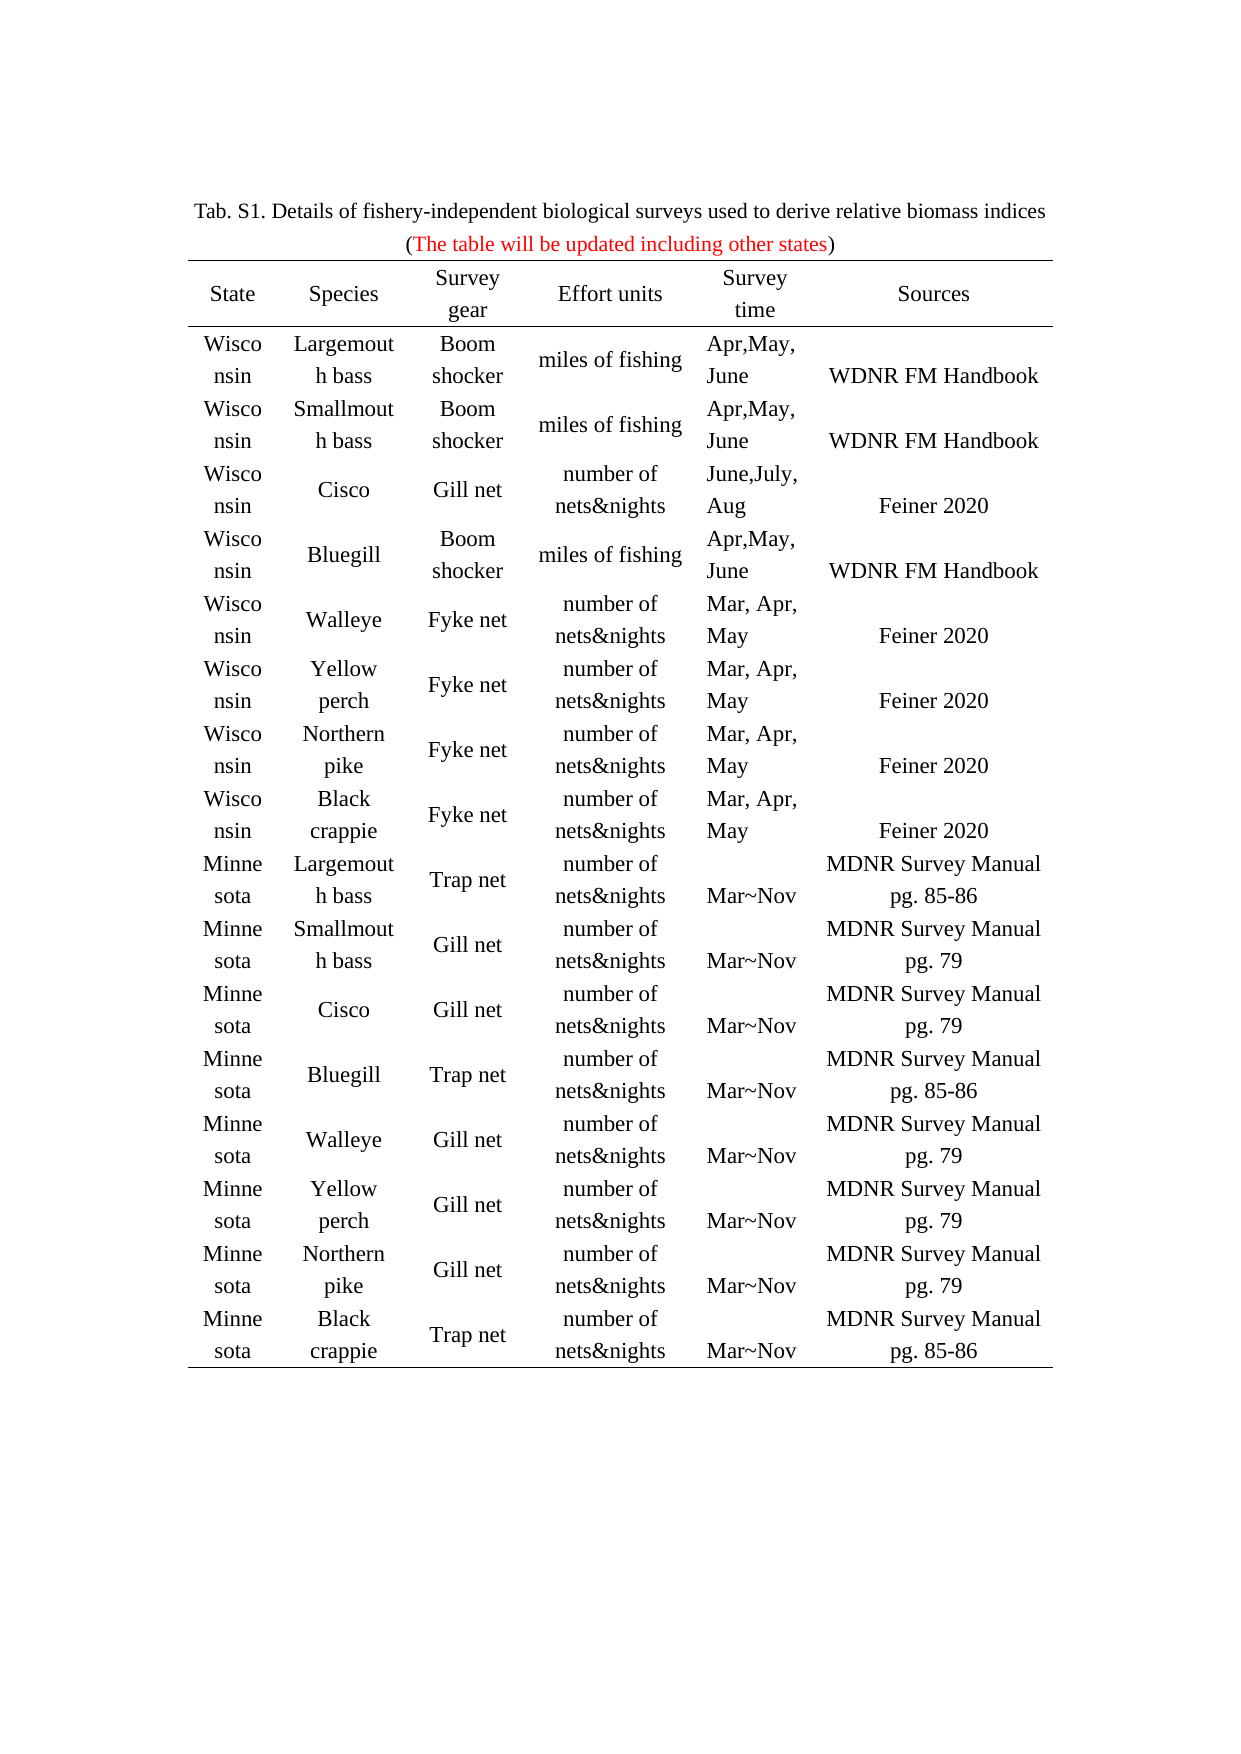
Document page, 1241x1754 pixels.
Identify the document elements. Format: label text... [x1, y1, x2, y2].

table_header Effort units [525, 261, 695, 326]
table_cell Yellow perch [278, 1172, 410, 1237]
table_cell Fyke net [410, 717, 525, 782]
table_cell Fyke net [410, 652, 525, 717]
table_cell number of nets&nights [525, 1107, 695, 1172]
table_cell WDNR FM Handbook [815, 522, 1053, 587]
table_cell Wisconsin [188, 782, 277, 847]
table_cell Wisconsin [188, 392, 277, 457]
table_cell Feiner 2020 [815, 782, 1053, 847]
table_cell WDNR FM Handbook [815, 392, 1053, 457]
table_cell Mar~Nov [695, 1302, 814, 1367]
table_cell Wisconsin [188, 327, 277, 392]
table_cell Mar, Apr, May [695, 652, 814, 717]
table_cell MDNR Survey Manual pg. 85-86 [815, 847, 1053, 912]
table_cell Yellow perch [278, 652, 410, 717]
table_cell Largemouth bass [278, 847, 410, 912]
table_cell WDNR FM Handbook [815, 327, 1053, 392]
table_cell Smallmouth bass [278, 392, 410, 457]
table_cell Northern pike [278, 1237, 410, 1302]
table_cell Mar~Nov [695, 847, 814, 912]
table_cell miles of fishing [525, 392, 695, 457]
table_cell June,July,Aug [695, 457, 814, 522]
table_cell MDNR Survey Manual pg. 79 [815, 1107, 1053, 1172]
table_cell Minnesota [188, 977, 277, 1042]
table_cell Fyke net [410, 782, 525, 847]
table_cell Boom shocker [410, 327, 525, 392]
table_cell Cisco [278, 977, 410, 1042]
table_cell Mar~Nov [695, 1172, 814, 1237]
table_cell Boom shocker [410, 522, 525, 587]
table_cell number of nets&nights [525, 847, 695, 912]
table_cell Largemouth bass [278, 327, 410, 392]
table_header Survey gear [410, 261, 525, 326]
table_cell Feiner 2020 [815, 457, 1053, 522]
table_cell MDNR Survey Manual pg. 79 [815, 1237, 1053, 1302]
table_cell Gill net [410, 977, 525, 1042]
table_cell Minnesota [188, 1042, 277, 1107]
table_cell Apr,May,June [695, 327, 814, 392]
table_cell MDNR Survey Manual pg. 79 [815, 912, 1053, 977]
table_cell Mar~Nov [695, 1237, 814, 1302]
table_header State [188, 261, 277, 326]
table_cell MDNR Survey Manual pg. 85-86 [815, 1042, 1053, 1107]
table_cell Gill net [410, 1107, 525, 1172]
table_cell Bluegill [278, 522, 410, 587]
table_cell Minnesota [188, 912, 277, 977]
table_cell number of nets&nights [525, 1042, 695, 1107]
table_cell Mar, Apr, May [695, 782, 814, 847]
table_cell Mar~Nov [695, 1042, 814, 1107]
text Tab. S1. Details of fishery-independent biological surveys used to derive relative biomass indices [187, 194, 1053, 227]
table_cell Cisco [278, 457, 410, 522]
table_cell Minnesota [188, 1302, 277, 1367]
table_cell number of nets&nights [525, 912, 695, 977]
table_cell number of nets&nights [525, 457, 695, 522]
table_cell Wisconsin [188, 652, 277, 717]
table_cell number of nets&nights [525, 977, 695, 1042]
table_cell Northern pike [278, 717, 410, 782]
table_cell Mar~Nov [695, 1107, 814, 1172]
table_cell Black crappie [278, 782, 410, 847]
table_header Sources [815, 261, 1053, 326]
table_cell Bluegill [278, 1042, 410, 1107]
table_cell number of nets&nights [525, 1172, 695, 1237]
table_cell Gill net [410, 912, 525, 977]
table_cell MDNR Survey Manual pg. 85-86 [815, 1302, 1053, 1367]
table_cell Minnesota [188, 1172, 277, 1237]
table_cell Smallmouth bass [278, 912, 410, 977]
text (The table will be updated including other states) [187, 227, 1053, 259]
table_cell Feiner 2020 [815, 717, 1053, 782]
table_cell Trap net [410, 1302, 525, 1367]
table_cell Trap net [410, 847, 525, 912]
table_cell Minnesota [188, 847, 277, 912]
table_cell Apr,May,June [695, 522, 814, 587]
table_cell Boom shocker [410, 392, 525, 457]
table_cell Mar, Apr, May [695, 587, 814, 652]
table_cell number of nets&nights [525, 587, 695, 652]
table_cell Apr,May,June [695, 392, 814, 457]
table_cell number of nets&nights [525, 717, 695, 782]
table_cell Feiner 2020 [815, 587, 1053, 652]
table_cell Minnesota [188, 1237, 277, 1302]
table_cell Minnesota [188, 1107, 277, 1172]
table_cell number of nets&nights [525, 1237, 695, 1302]
table_cell Trap net [410, 1042, 525, 1107]
table_cell MDNR Survey Manual pg. 79 [815, 977, 1053, 1042]
table_cell Gill net [410, 457, 525, 522]
table_cell Black crappie [278, 1302, 410, 1367]
table_cell Wisconsin [188, 522, 277, 587]
table_cell miles of fishing [525, 327, 695, 392]
table_cell MDNR Survey Manual pg. 79 [815, 1172, 1053, 1237]
table_cell Walleye [278, 1107, 410, 1172]
table_header Species [278, 261, 410, 326]
table_cell Wisconsin [188, 457, 277, 522]
table_cell Mar~Nov [695, 977, 814, 1042]
table_cell Fyke net [410, 587, 525, 652]
table_cell number of nets&nights [525, 652, 695, 717]
table_cell number of nets&nights [525, 1302, 695, 1367]
table_cell Gill net [410, 1237, 525, 1302]
table_cell Wisconsin [188, 717, 277, 782]
table_cell Mar, Apr, May [695, 717, 814, 782]
table_cell number of nets&nights [525, 782, 695, 847]
table_cell Walleye [278, 587, 410, 652]
table_cell miles of fishing [525, 522, 695, 587]
table_cell Gill net [410, 1172, 525, 1237]
table_cell Feiner 2020 [815, 652, 1053, 717]
table_cell Wisconsin [188, 587, 277, 652]
table_header Survey time [695, 261, 814, 326]
table_cell Mar~Nov [695, 912, 814, 977]
